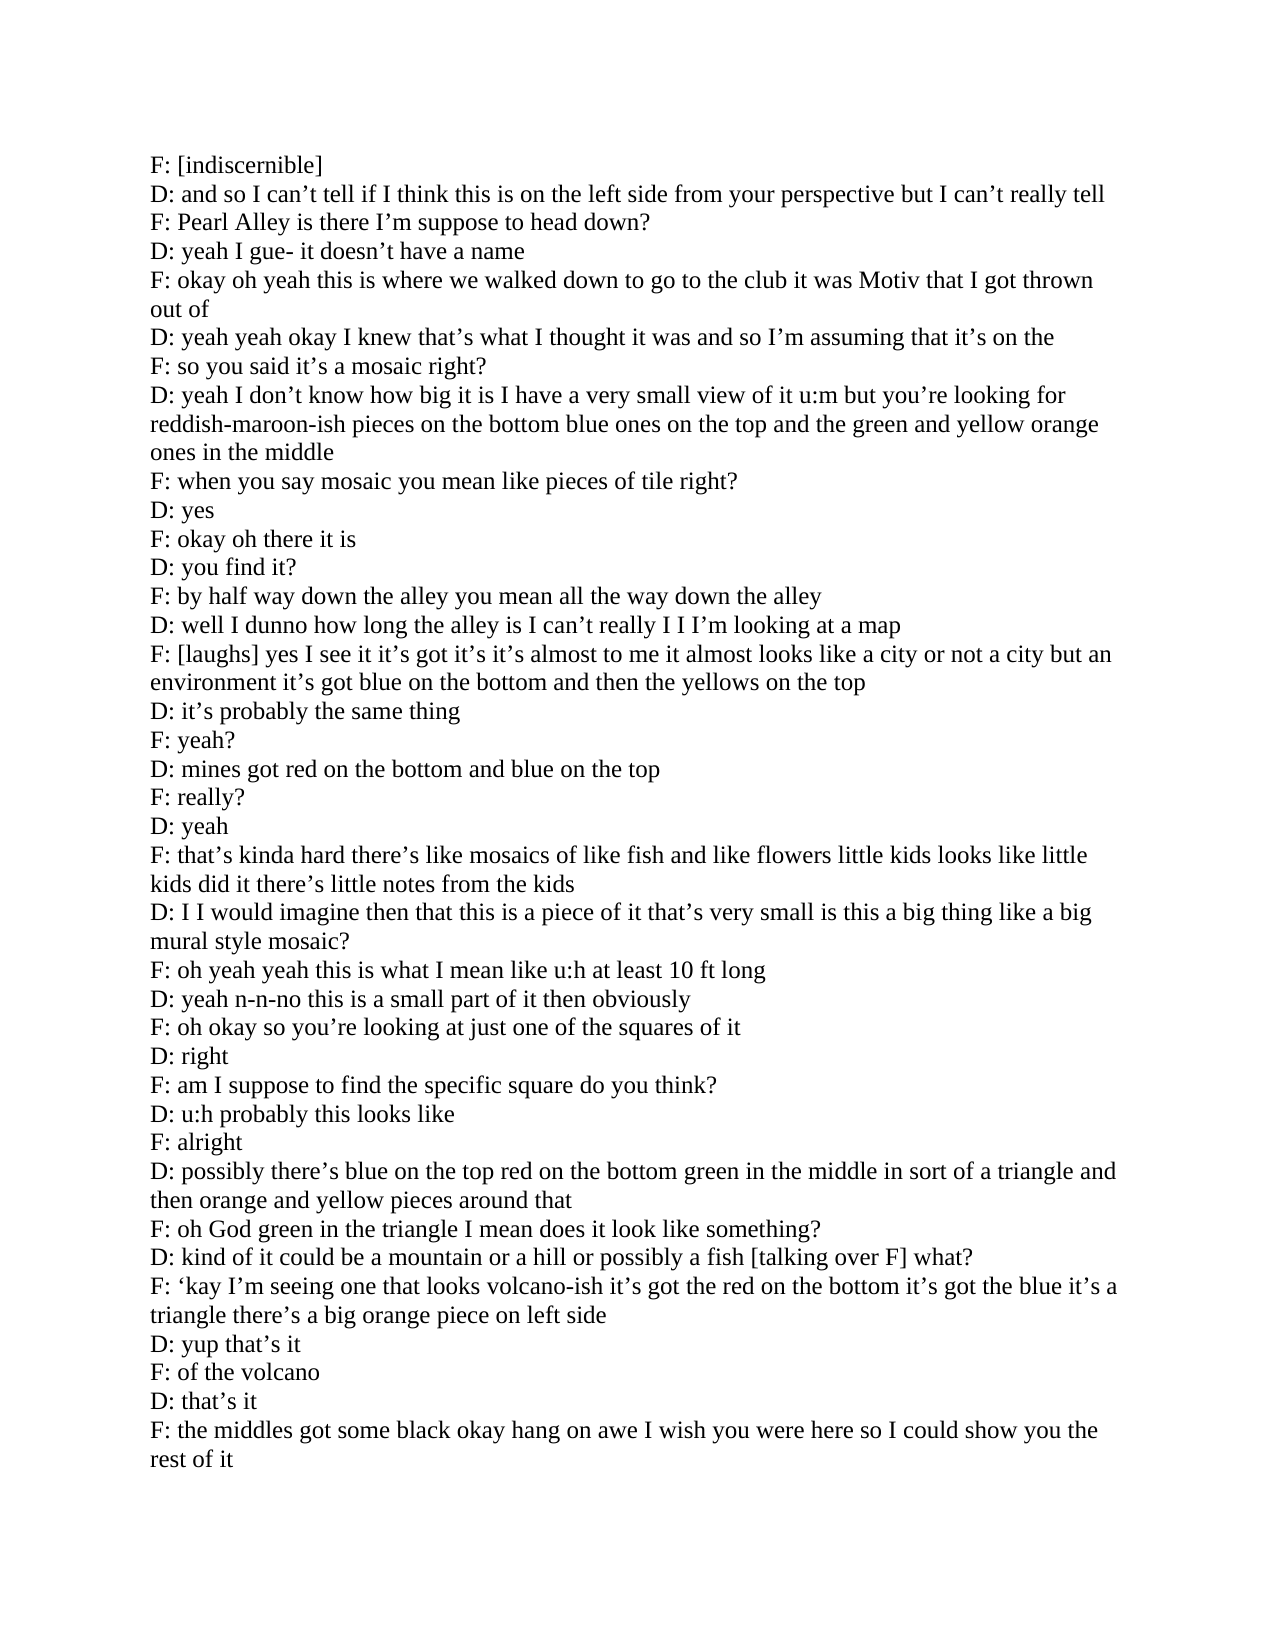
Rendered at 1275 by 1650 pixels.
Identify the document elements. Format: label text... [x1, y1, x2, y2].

text F: alright D: possibly there’s blue on the top red on the bottom green in the middle in sort of a triangle and then orange and yellow pieces around that [150, 1127, 1125, 1214]
text F: oh okay so you’re looking at just one of the squares of it [150, 1012, 1125, 1041]
text D: yeah n-n-no this is a small part of it then obviously [150, 984, 1125, 1012]
text F: oh yeah yeah this is what I mean like u:h at least 10 ft long [150, 955, 1125, 984]
text D: yeah I gue- it doesn’t have a name F: okay oh yeah this is where we walked down to go to the club it was Motiv that I got thrown out of D: yeah yeah okay I knew that’s what I thought it was and so I’m assuming that it’s on the [150, 236, 1125, 351]
text F: so you said it’s a mosaic right? D: yeah I don’t know how big it is I have a very small view of it u:m but you’re looking for reddish-maroon-ish pieces on the bottom blue ones on the top and the green and yellow orange ones in the middle F: when you say mosaic you mean like pieces of tile right? D: yes F: okay oh there it is D: you find it? F: by half way down the alley you mean all the way down the alley D: well I dunno how long the alley is I can’t really I I I’m looking at a map F: [laughs] yes I see it it’s got it’s it’s almost to me it almost looks like a city or not a city but an environment it’s got blue on the bottom and then the yellows on the top D: it’s probably the same thing F: yeah? D: mines got red on the bottom and blue on the top F: really? D: yeah F: that’s kinda hard there’s like mosaics of like fish and like flowers little kids looks like little kids did it there’s little notes from the kids D: I I would imagine then that this is a piece of it that’s very small is this a big thing like a big mural style mosaic? [150, 351, 1125, 955]
text F: Pearl Alley is there I’m suppose to head down? [150, 207, 1125, 236]
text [150, 1214, 1125, 1472]
text D: and so I can’t tell if I think this is on the left side from your perspective but I can’t really tell [150, 179, 1125, 207]
text D: right F: am I suppose to find the specific square do you think? D: u:h probably this looks like [150, 1041, 1125, 1127]
text F: [indiscernible] [150, 150, 1125, 179]
